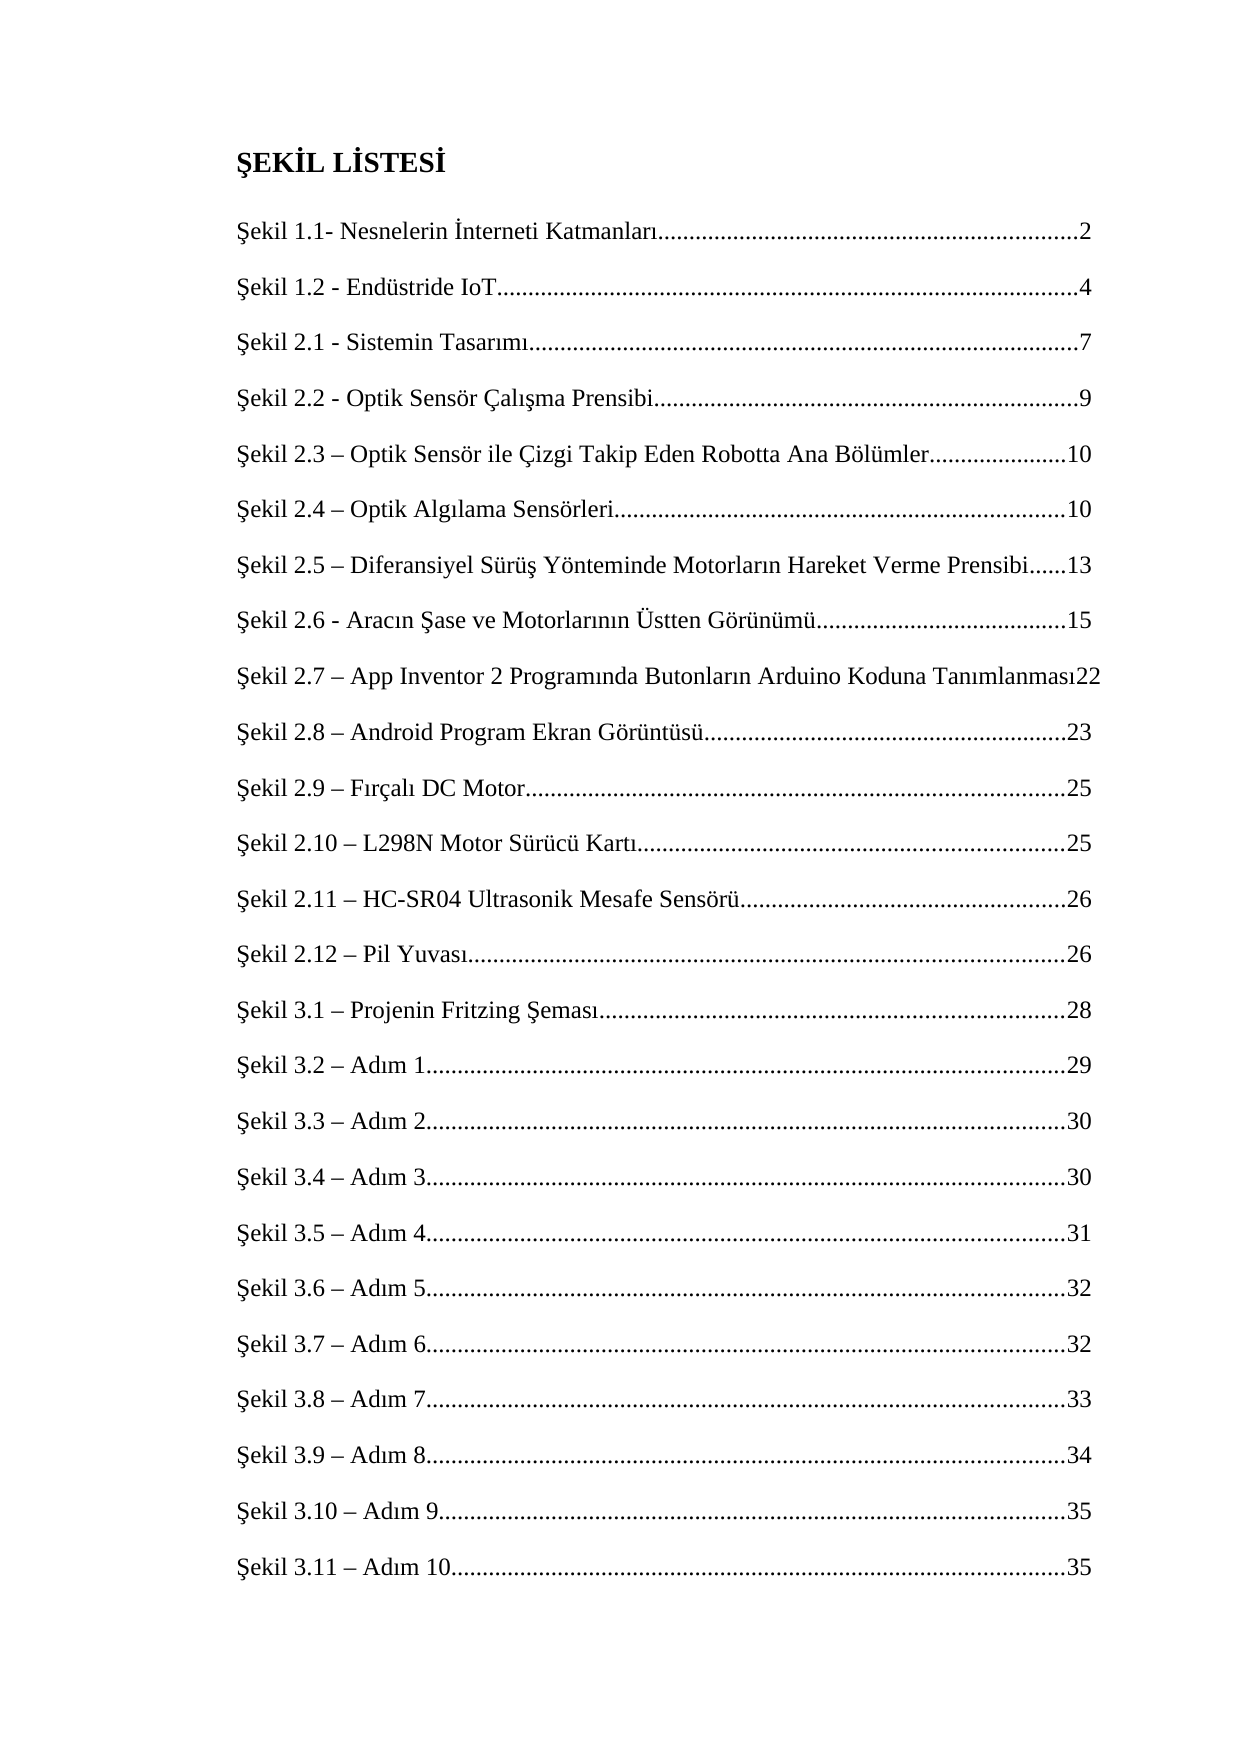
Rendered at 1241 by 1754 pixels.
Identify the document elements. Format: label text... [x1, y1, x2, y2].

text Şekil 2.8 – Android Program Ekran Görüntüsü 23 [236, 717, 1111, 746]
text Şekil 2.11 – HC-SR04 Ultrasonik Mesafe Sensörü 26 [236, 884, 1111, 913]
text Şekil 3.2 – Adım 1 29 [236, 1051, 1111, 1079]
text Şekil 2.3 – Optik Sensör ile Çizgi Takip Eden Robotta Ana Bölümler 10 [236, 439, 1111, 467]
text Şekil 3.11 – Adım 10 35 [236, 1552, 1111, 1580]
text Şekil 2.10 – L298N Motor Sürücü Kartı 25 [236, 828, 1111, 857]
text Şekil 2.12 – Pil Yuvası 26 [236, 939, 1111, 968]
text Şekil 3.7 – Adım 6 32 [236, 1329, 1111, 1358]
text Şekil 2.1 - Sistemin Tasarımı 7 [236, 327, 1111, 356]
text Şekil 2.6 - Aracın Şase ve Motorlarının Üstten Görünümü 15 [236, 606, 1111, 634]
text Şekil 2.9 – Fırçalı DC Motor 25 [236, 773, 1111, 801]
text Şekil 1.2 - Endüstride IoT 4 [236, 272, 1111, 301]
text Şekil 3.10 – Adım 9 35 [236, 1496, 1111, 1524]
text Şekil 2.5 – Diferansiyel Sürüş Yönteminde Motorların Hareket Verme Prensibi 13 [236, 550, 1111, 579]
text Şekil 2.7 – App Inventor 2 Programında Butonların Arduino Koduna Tanımlanması 22 [236, 661, 1111, 690]
text Şekil 3.1 – Projenin Fritzing Şeması 28 [236, 995, 1111, 1024]
text Şekil 3.4 – Adım 3 30 [236, 1162, 1111, 1191]
text Şekil 3.8 – Adım 7 33 [236, 1384, 1111, 1413]
text Şekil 3.6 – Adım 5 32 [236, 1273, 1111, 1302]
text Şekil 3.5 – Adım 4 31 [236, 1218, 1111, 1246]
text Şekil 3.9 – Adım 8 34 [236, 1440, 1111, 1469]
text Şekil 1.1- Nesnelerin İnterneti Katmanları 2 [236, 216, 1111, 245]
text ŞEKİL LİSTESİ [236, 146, 1111, 179]
text Şekil 2.2 - Optik Sensör Çalışma Prensibi 9 [236, 383, 1111, 412]
text Şekil 2.4 – Optik Algılama Sensörleri 10 [236, 494, 1111, 523]
text Şekil 3.3 – Adım 2 30 [236, 1106, 1111, 1135]
